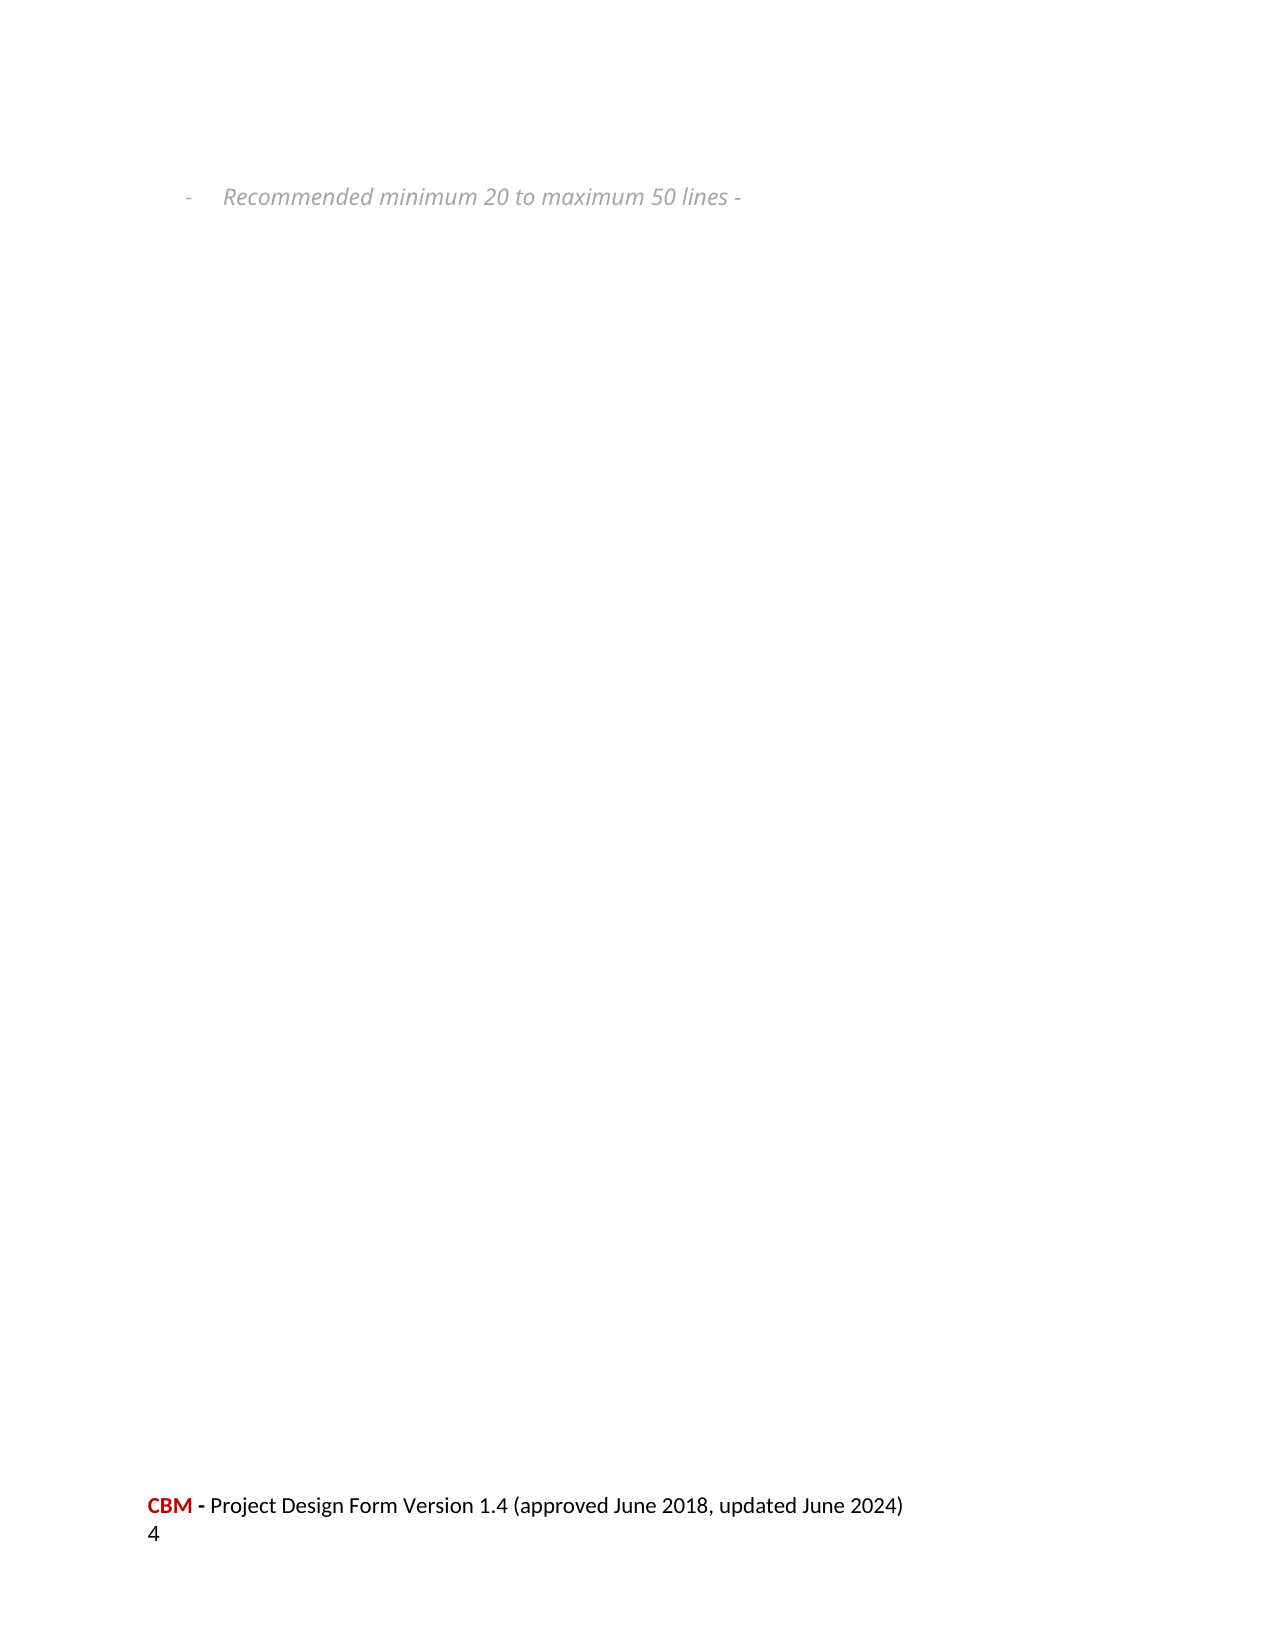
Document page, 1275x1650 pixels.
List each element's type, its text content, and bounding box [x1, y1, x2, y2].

list Recommended minimum 20 to maximum 50 lines - [185, 181, 1122, 212]
